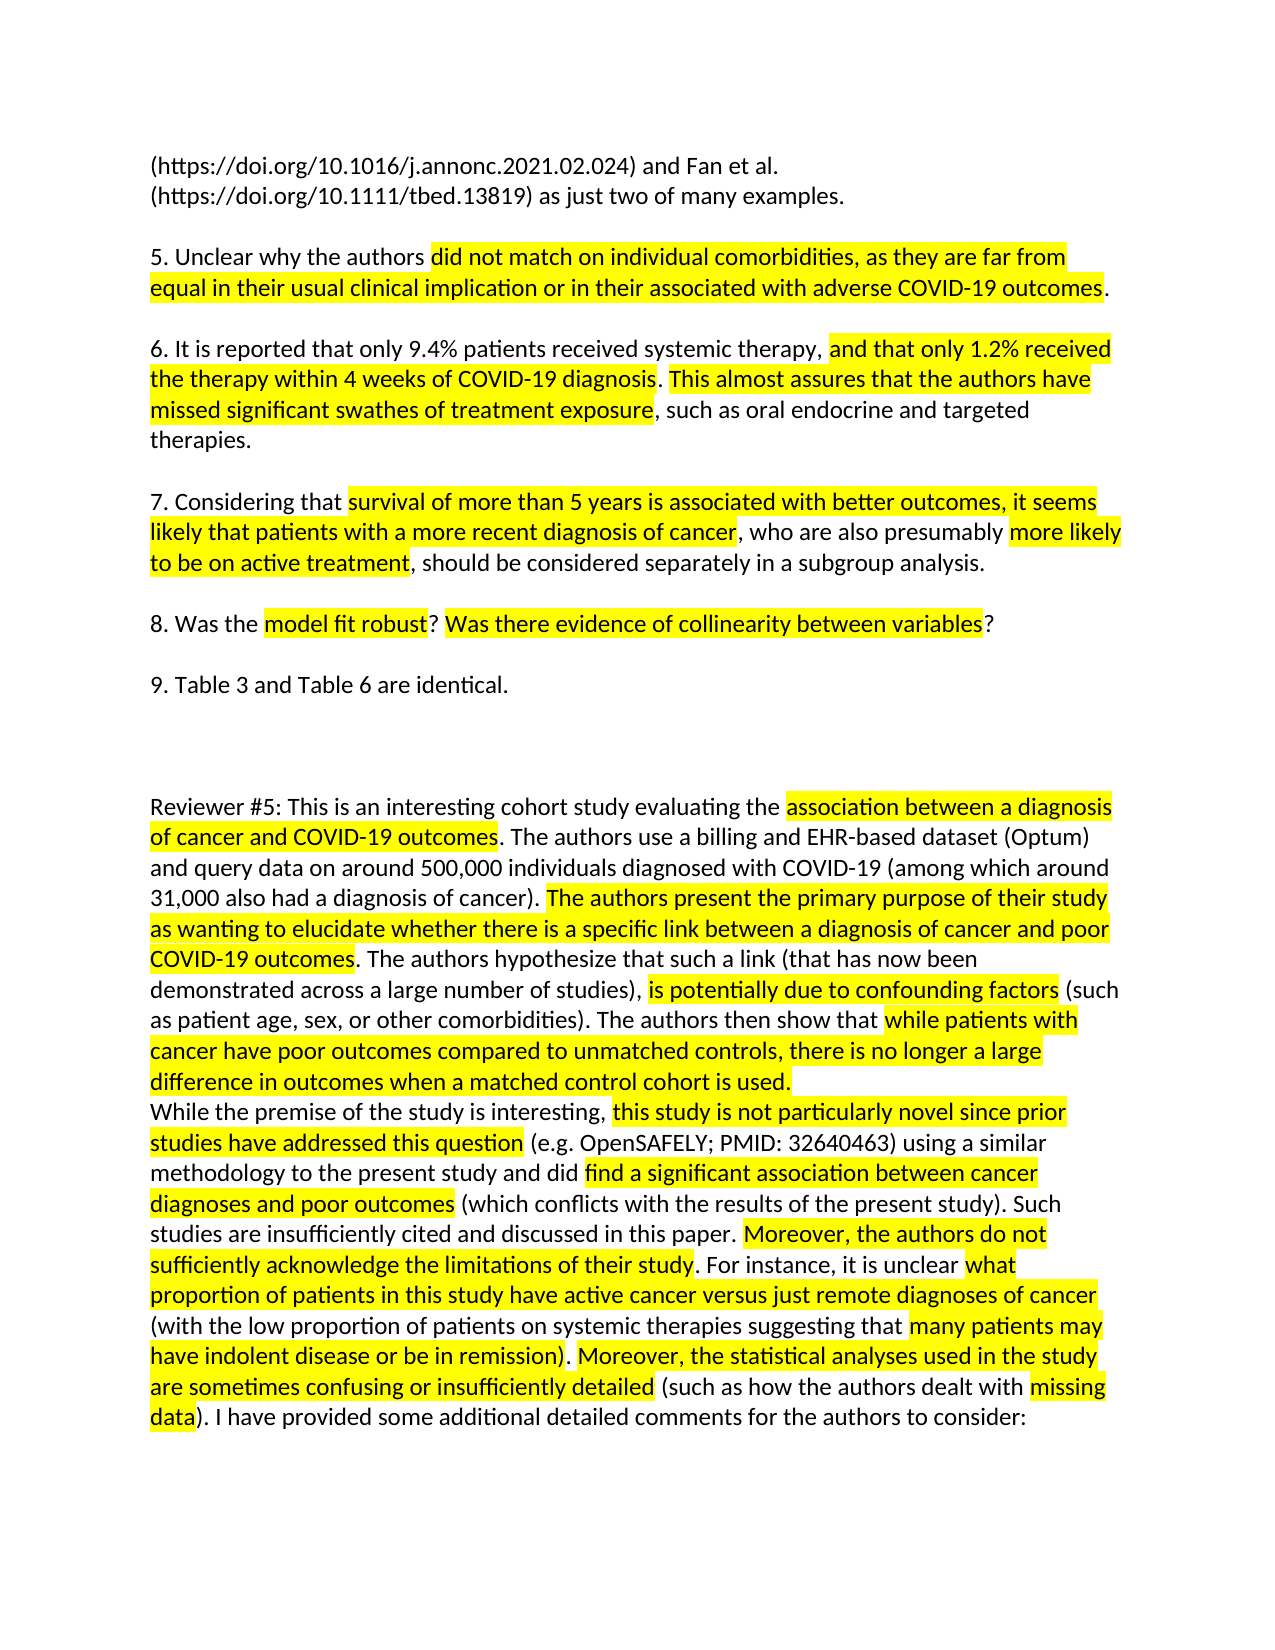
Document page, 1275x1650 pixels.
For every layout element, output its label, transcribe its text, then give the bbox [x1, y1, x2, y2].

text 6. It is reported that only 9.4% patients received systemic therapy, and that only 1.2% received the therapy within 4 weeks of COVID-19 diagnosis. This almost assures that the authors have missed significant swathes of treatment exposure, such as oral endocrine and targeted therapies. [150, 333, 1125, 455]
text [150, 150, 1125, 211]
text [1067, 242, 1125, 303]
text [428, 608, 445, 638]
text 9. Table 3 and Table 6 are identical. [150, 669, 1125, 699]
text 7. Considering that survival of more than 5 years is associated with better outcomes, it seems likely that patients with a more recent diagnosis of cancer, who are also presumably more likely to be on active treatment, should be considered separately in a subgroup analysis. [410, 486, 1125, 577]
text While the premise of the study is interesting, this study is not particularly novel since prior studies have addressed this question (e.g. OpenSAFELY; PMID: 32640463) using a similar methodology to the present study and did find a significant association between cancer diagnoses and poor outcomes (which conflicts with the results of the present study). Such studies are insufficiently cited and discussed in this paper. Moreover, the authors do not sufficiently acknowledge the limitations of their study. For instance, it is unclear what proportion of patients in this study have active cancer versus just remote diagnoses of cancer (with the low proportion of patients on systemic therapies suggesting that many patients may have indolent disease or be in remission). Moreover, the statistical analyses used in the study are sometimes confusing or insufficiently detailed (such as how the authors dealt with missing data). I have provided some additional detailed comments for the authors to consider: [150, 1096, 1125, 1432]
text Reviewer #5: This is an interesting cohort study evaluating the association between a diagnosis of cancer and COVID-19 outcomes. The authors use a billing and EHR-based dataset (Optum) and query data on around 500,000 individuals diagnosed with COVID-19 (among which around 31,000 also had a diagnosis of cancer). The authors present the primary purpose of their study as wanting to elucidate whether there is a specific link between a diagnosis of cancer and poor COVID-19 outcomes. The authors hypothesize that such a link (that has now been demonstrated across a large number of studies), is potentially due to confounding factors (such as patient age, sex, or other comorbidities). The authors then show that while patients with cancer have poor outcomes compared to unmatched controls, there is no longer a large difference in outcomes when a matched control cohort is used. [150, 791, 1125, 1096]
